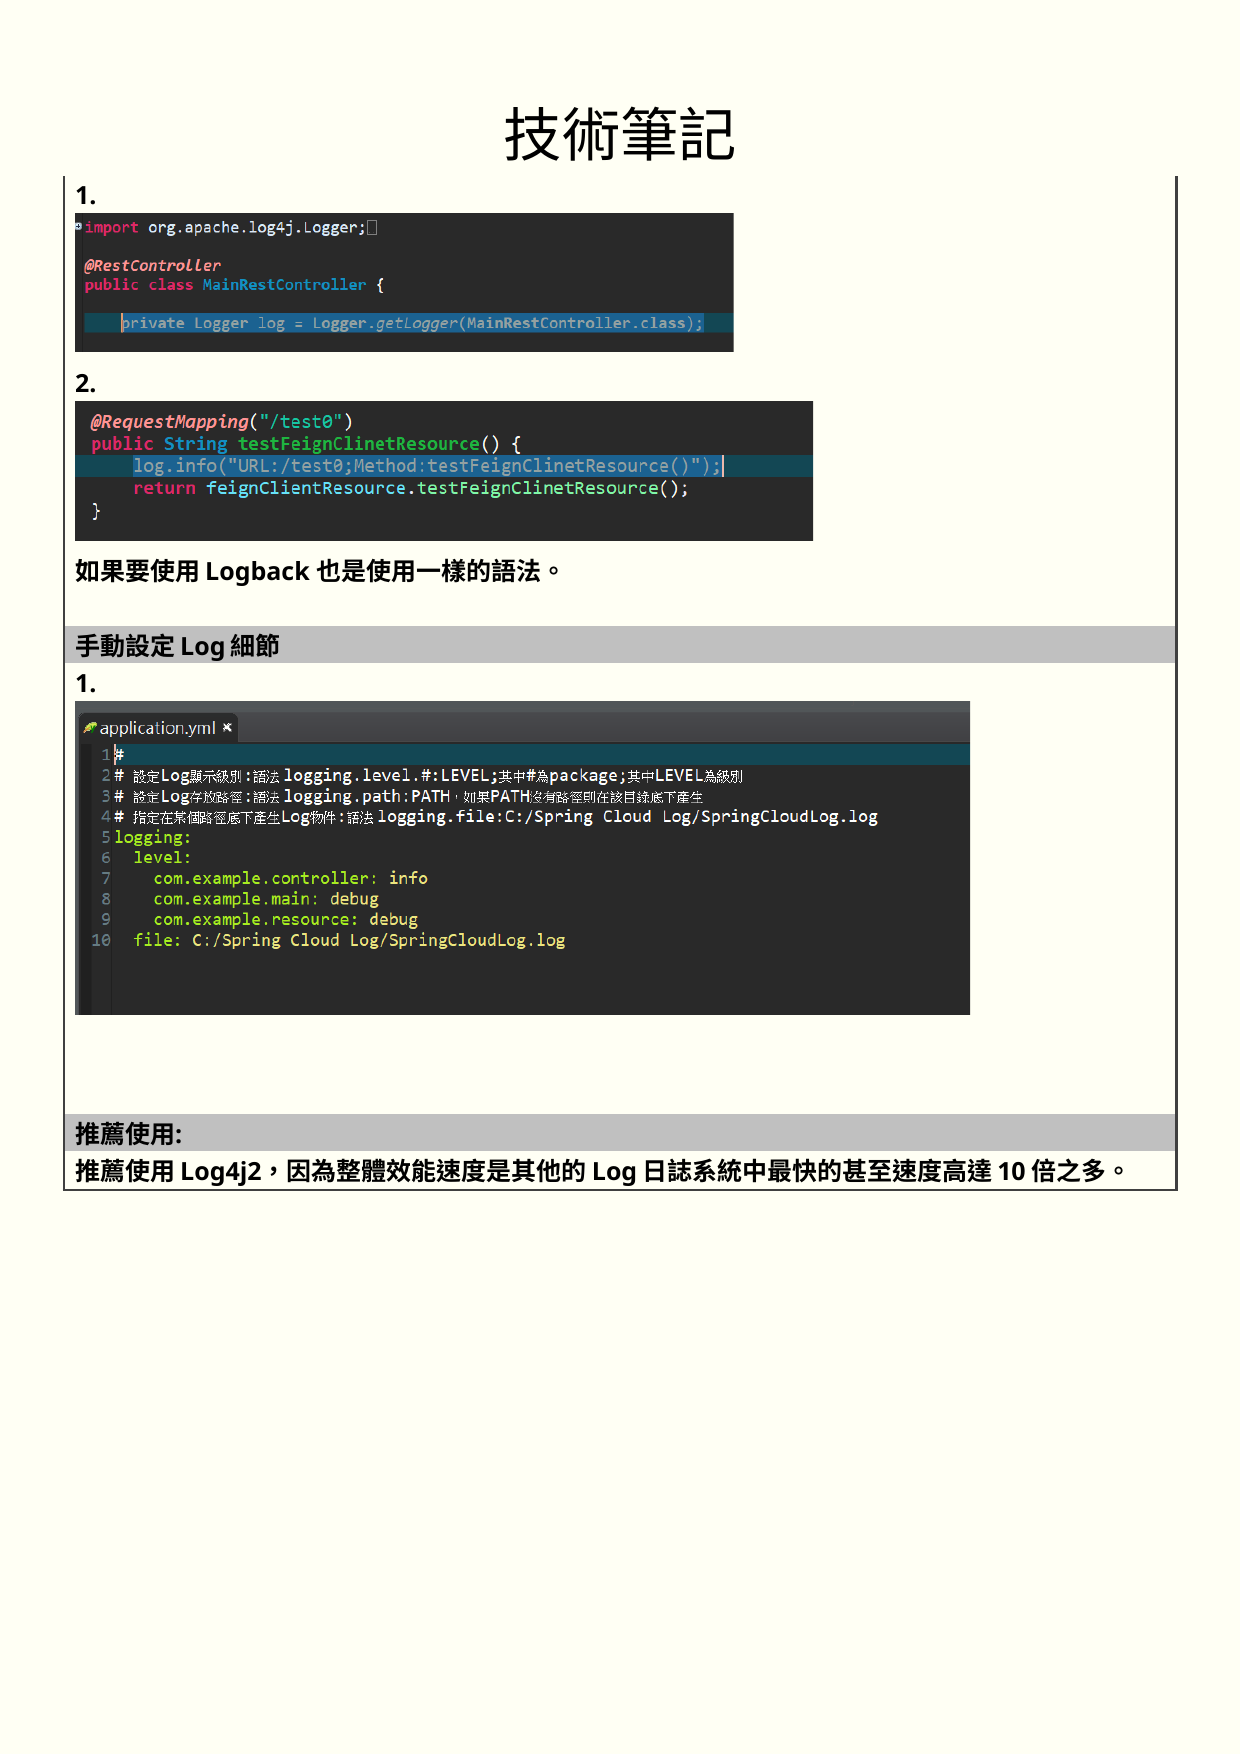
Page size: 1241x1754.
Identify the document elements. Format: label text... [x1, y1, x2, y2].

table_cell 推薦使用Log4j2，因為整體效能速度是其他的Log日誌系統中最快的甚至速度高達10倍之多。 [65, 1151, 1175, 1188]
table_cell 手動設定Log細節 [65, 626, 1175, 663]
picture [75, 213, 734, 352]
picture [75, 401, 814, 541]
table_cell 1. 2. 如果要使用Logback 也是使用一樣的語法。 [65, 176, 1175, 626]
table_cell 推薦使用: [65, 1114, 1175, 1151]
picture [75, 701, 971, 1015]
table_cell 1. [65, 664, 1175, 1113]
